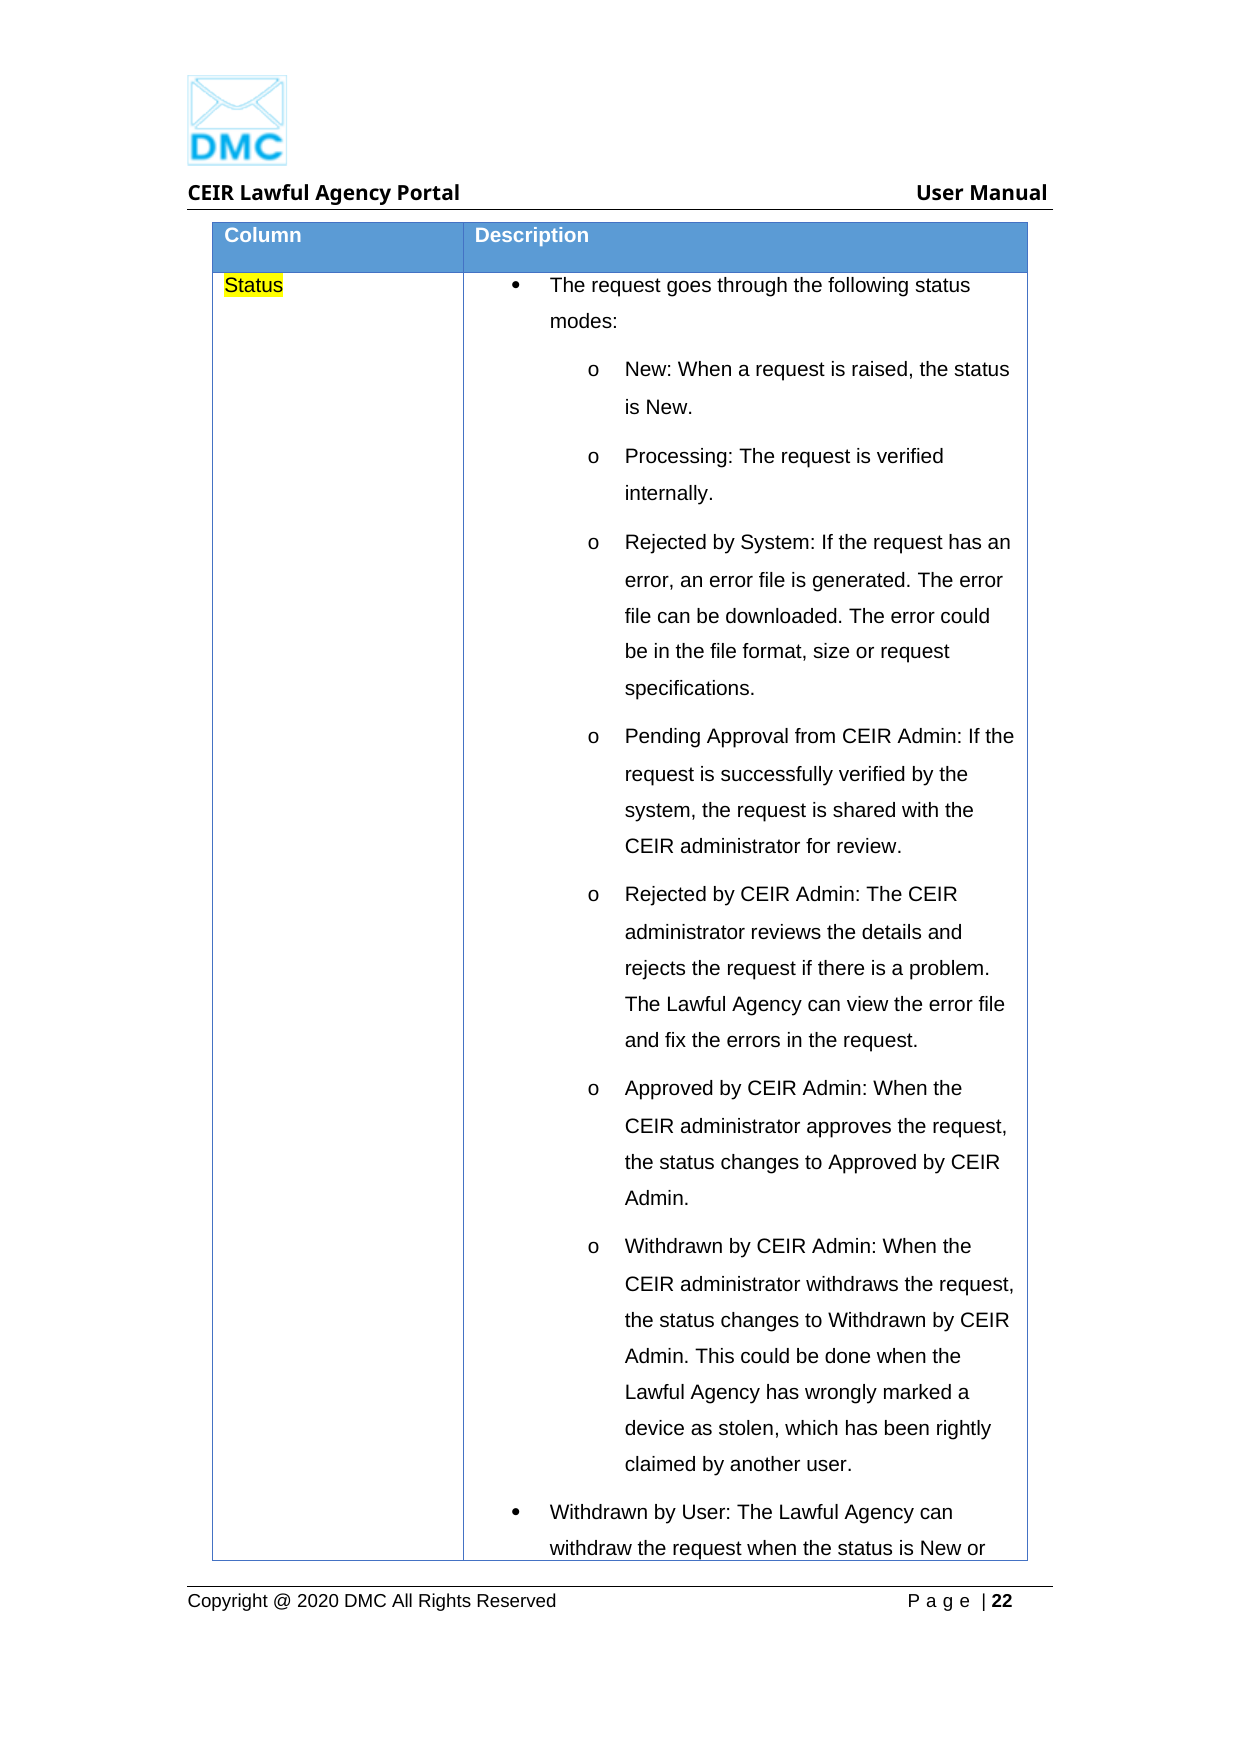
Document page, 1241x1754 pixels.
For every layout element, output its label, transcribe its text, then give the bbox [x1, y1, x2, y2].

table_header Description [464, 223, 1027, 272]
table_header Column [213, 223, 463, 272]
table_cell Status [213, 273, 463, 1560]
picture [187, 75, 288, 166]
